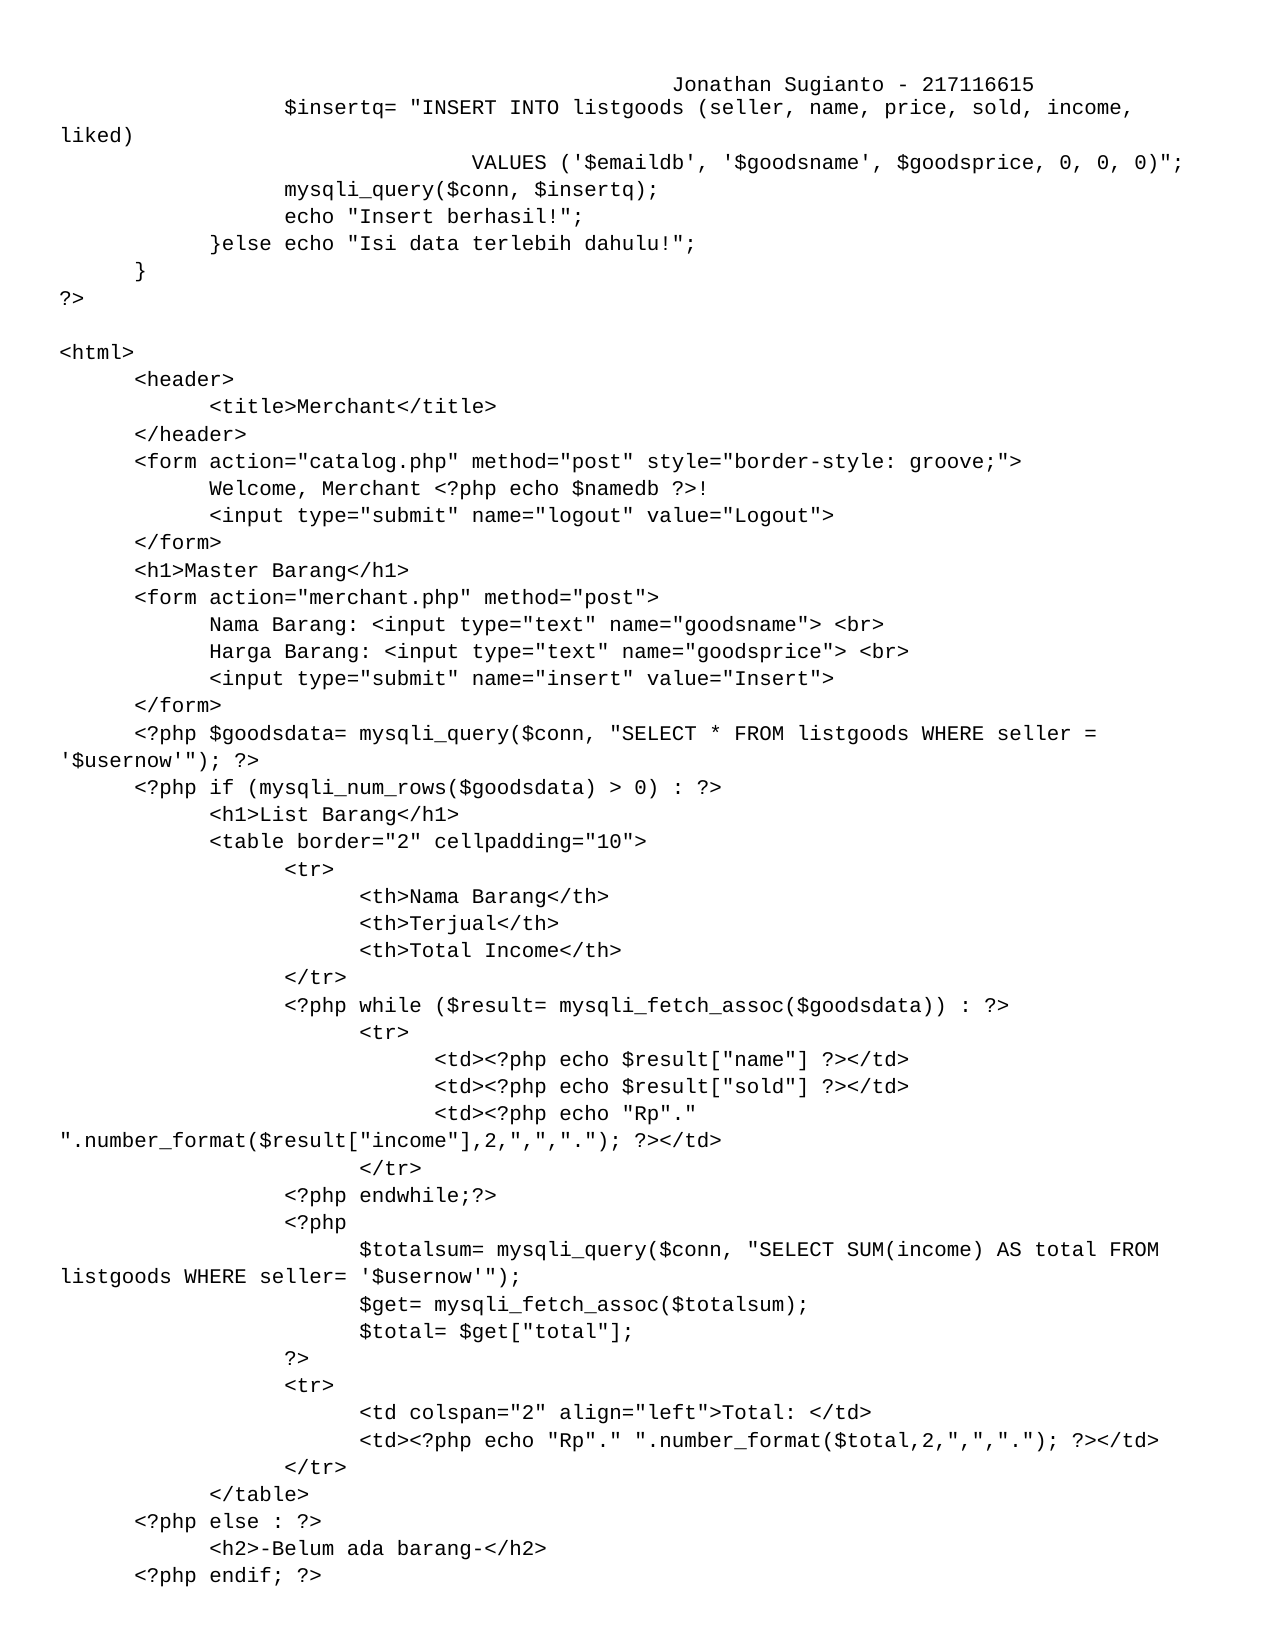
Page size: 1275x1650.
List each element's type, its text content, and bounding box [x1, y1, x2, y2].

text <td><?php echo "Rp"." ".number_format($total,2,",","."); ?></td> [59, 1429, 1216, 1453]
text VALUES ('$emaildb', '$goodsname', $goodsprice, 0, 0, 0)"; [59, 152, 1216, 175]
text ?> [59, 1348, 1216, 1372]
text ?> [59, 288, 1216, 311]
text Nama Barang: <input type="text" name="goodsname"> <br> [59, 614, 1216, 638]
text </tr> [59, 967, 1216, 991]
text <?php else : ?> [59, 1511, 1216, 1535]
text }else echo "Isi data terlebih dahulu!"; [59, 233, 1216, 257]
text <td><?php echo $result["sold"] ?></td> [59, 1076, 1216, 1100]
text mysqli_query($conn, $insertq); [59, 179, 1216, 203]
text </tr> [59, 1158, 1216, 1181]
text <h1>List Barang</h1> [59, 804, 1216, 828]
text <tr> [59, 1375, 1216, 1399]
text <h2>-Belum ada barang-</h2> [59, 1538, 1216, 1562]
text </form> [59, 532, 1216, 556]
text Welcome, Merchant <?php echo $namedb ?>! [59, 478, 1216, 502]
text <html> [59, 342, 1216, 366]
text <title>Merchant</title> [59, 396, 1216, 420]
text <form action="catalog.php" method="post" style="border-style: groove;"> [59, 451, 1216, 474]
text <tr> [59, 859, 1216, 882]
text <td colspan="2" align="left">Total: </td> [59, 1402, 1216, 1426]
text </table> [59, 1484, 1216, 1508]
text <td><?php echo $result["name"] ?></td> [59, 1049, 1216, 1073]
text <?php [59, 1212, 1216, 1236]
text Harga Barang: <input type="text" name="goodsprice"> <br> [59, 641, 1216, 665]
text } [59, 261, 1216, 284]
text <th>Total Income</th> [59, 940, 1216, 964]
text <header> [59, 369, 1216, 393]
text <?php if (mysqli_num_rows($goodsdata) > 0) : ?> [59, 777, 1216, 801]
text </tr> [59, 1457, 1216, 1480]
text <input type="submit" name="insert" value="Insert"> [59, 668, 1216, 692]
text <th>Terjual</th> [59, 913, 1216, 937]
text <form action="merchant.php" method="post"> [59, 587, 1216, 610]
text <?php $goodsdata= mysqli_query($conn, "SELECT * FROM listgoods WHERE seller = '$usernow'"); ?> [59, 723, 1216, 773]
text $totalsum= mysqli_query($conn, "SELECT SUM(income) AS total FROM listgoods WHERE seller= '$usernow'"); [59, 1239, 1216, 1290]
text <tr> [59, 1022, 1216, 1045]
text <td><?php echo "Rp"." ".number_format($result["income"],2,",","."); ?></td> [59, 1103, 1216, 1154]
text <?php while ($result= mysqli_fetch_assoc($goodsdata)) : ?> [59, 994, 1216, 1018]
text <?php endif; ?> [59, 1566, 1216, 1589]
text echo "Insert berhasil!"; [59, 206, 1216, 230]
text $total= $get["total"]; [59, 1321, 1216, 1344]
text </form> [59, 696, 1216, 719]
text $get= mysqli_fetch_assoc($totalsum); [59, 1294, 1216, 1317]
text <h1>Master Barang</h1> [59, 559, 1216, 583]
text <input type="submit" name="logout" value="Logout"> [59, 505, 1216, 529]
text <th>Nama Barang</th> [59, 886, 1216, 909]
text <table border="2" cellpadding="10"> [59, 831, 1216, 855]
text $insertq= "INSERT INTO listgoods (seller, name, price, sold, income, liked) [59, 97, 1216, 148]
text </header> [59, 424, 1216, 447]
text <?php endwhile;?> [59, 1185, 1216, 1208]
